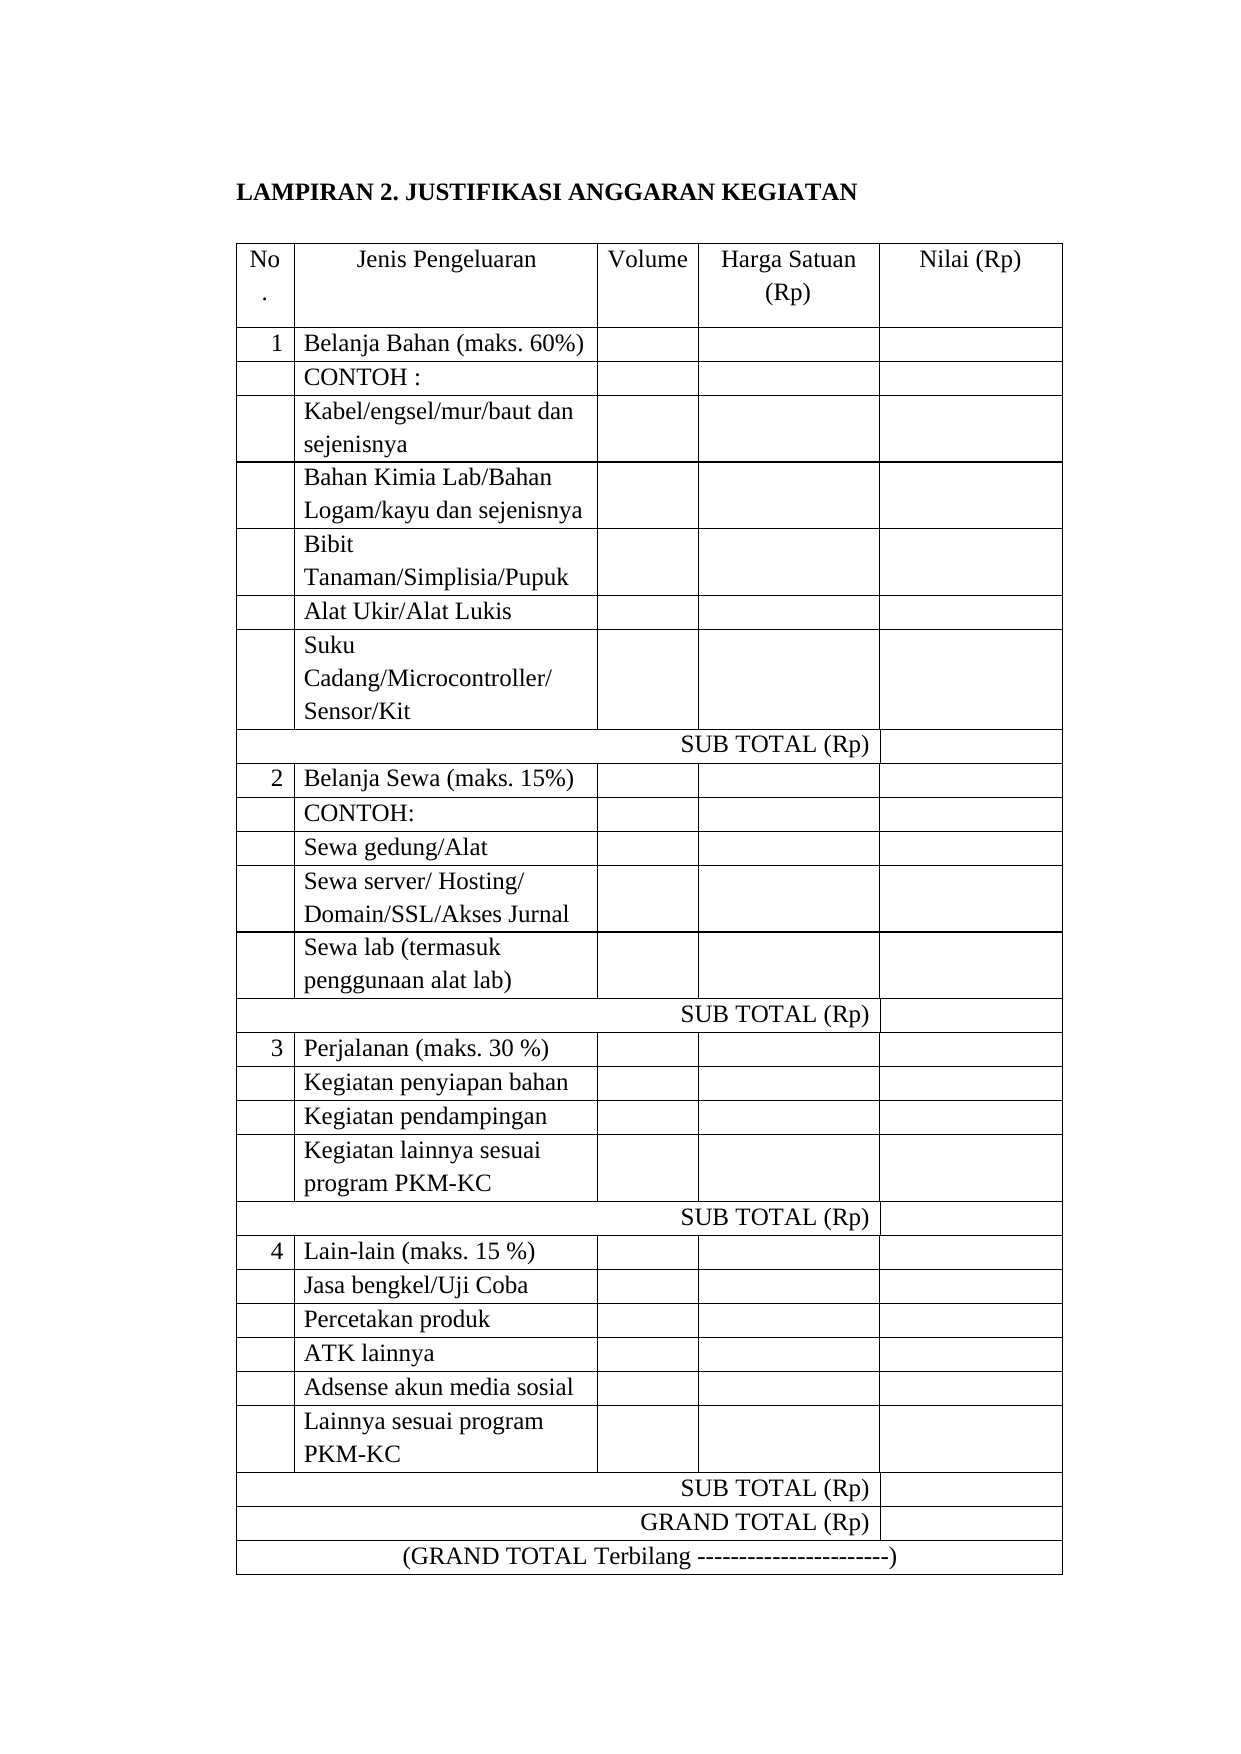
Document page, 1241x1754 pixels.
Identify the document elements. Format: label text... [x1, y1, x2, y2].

table_header Jenis Pengeluaran [295, 244, 597, 327]
table_cell Sewa gedung/Alat [295, 832, 597, 865]
table_cell [699, 1338, 879, 1371]
table_cell Lainnya sesuai program PKM-KC [295, 1406, 597, 1472]
table_cell [699, 1067, 879, 1100]
table_cell [237, 1338, 294, 1371]
table_cell [699, 1101, 879, 1134]
table_cell [881, 1202, 1062, 1235]
table_cell [598, 832, 698, 865]
table_cell [598, 1101, 698, 1134]
table_cell [598, 1338, 698, 1371]
table_cell [880, 1304, 1062, 1337]
table_cell [237, 1135, 294, 1201]
table_cell [881, 1473, 1062, 1506]
table_cell [237, 866, 294, 931]
table_cell Lain-lain (maks. 15 %) [295, 1236, 597, 1269]
table_cell [598, 529, 698, 595]
table_cell [598, 764, 698, 797]
table_cell SUB TOTAL (Rp) [237, 999, 880, 1032]
table_cell [880, 1033, 1062, 1066]
table_cell Belanja Bahan (maks. 60%) [295, 328, 597, 361]
table_cell [880, 463, 1062, 528]
table_cell [880, 630, 1062, 728]
table_cell [880, 1270, 1062, 1303]
table_cell [598, 1304, 698, 1337]
table_cell 3 [237, 1033, 294, 1066]
table_cell [598, 596, 698, 629]
table_cell [699, 396, 879, 461]
table_cell [237, 1372, 294, 1405]
table_cell Sewa server/ Hosting/ Domain/SSL/Akses Jurnal [295, 866, 597, 931]
table_cell Kegiatan lainnya sesuai program PKM-KC [295, 1135, 597, 1201]
table_cell [880, 1135, 1062, 1201]
table_cell [699, 596, 879, 629]
table_cell [880, 1406, 1062, 1472]
table_cell [880, 798, 1062, 831]
table_cell [237, 630, 294, 728]
table_cell [699, 1270, 879, 1303]
table_cell [598, 328, 698, 361]
table_cell [699, 328, 879, 361]
table_cell 2 [237, 764, 294, 797]
table_cell Kegiatan pendampingan [295, 1101, 597, 1134]
table_cell [699, 1135, 879, 1201]
table_cell [699, 1236, 879, 1269]
table_cell [237, 362, 294, 395]
table_cell 4 [237, 1236, 294, 1269]
table_cell Suku Cadang/Microcontroller/ Sensor/Kit [295, 630, 597, 728]
table_cell [598, 798, 698, 831]
table_cell SUB TOTAL (Rp) [237, 730, 880, 762]
table_cell Perjalanan (maks. 30 %) [295, 1033, 597, 1066]
table_cell ATK lainnya [295, 1338, 597, 1371]
table_cell [237, 1270, 294, 1303]
table_cell [699, 764, 879, 797]
table_cell CONTOH: [295, 798, 597, 831]
table_cell [699, 933, 879, 998]
table_cell [699, 832, 879, 865]
table_cell [880, 328, 1062, 361]
table_cell [880, 362, 1062, 395]
table_cell [699, 463, 879, 528]
table_cell [598, 1033, 698, 1066]
table_cell [237, 529, 294, 595]
table_cell [598, 463, 698, 528]
table_cell [880, 1067, 1062, 1100]
table_cell (GRAND TOTAL Terbilang -----------------------) [237, 1541, 1062, 1574]
table_cell SUB TOTAL (Rp) [237, 1202, 880, 1235]
table_cell [237, 1067, 294, 1100]
table_cell SUB TOTAL (Rp) [237, 1473, 880, 1506]
table_cell [880, 764, 1062, 797]
table_cell [598, 1406, 698, 1472]
table_cell Belanja Sewa (maks. 15%) [295, 764, 597, 797]
table_cell Bibit Tanaman/Simplisia/Pupuk [295, 529, 597, 595]
table_cell [598, 396, 698, 461]
table_cell [880, 1338, 1062, 1371]
table_cell [237, 832, 294, 865]
table_cell [880, 529, 1062, 595]
table_cell [237, 1304, 294, 1337]
table_cell [598, 1236, 698, 1269]
text LAMPIRAN 2. JUSTIFIKASI ANGGARAN KEGIATAN [236, 177, 1063, 206]
table_cell [598, 933, 698, 998]
table_cell [880, 596, 1062, 629]
table_cell [880, 832, 1062, 865]
table_cell [699, 1304, 879, 1337]
table_cell [699, 1406, 879, 1472]
table_cell [881, 1507, 1062, 1540]
table_cell Percetakan produk [295, 1304, 597, 1337]
table_header No. [237, 244, 294, 327]
table_cell [237, 396, 294, 461]
table_cell [881, 999, 1062, 1032]
table_cell Bahan Kimia Lab/Bahan Logam/kayu dan sejenisnya [295, 463, 597, 528]
table_cell [598, 362, 698, 395]
table_cell [880, 1236, 1062, 1269]
table_header Nilai (Rp) [880, 244, 1062, 327]
table_cell [699, 798, 879, 831]
table_cell [237, 596, 294, 629]
table_header Volume [598, 244, 698, 327]
table_cell [880, 866, 1062, 931]
table_header Harga Satuan (Rp) [699, 244, 879, 327]
table_cell Sewa lab (termasuk penggunaan alat lab) [295, 933, 597, 998]
table_cell CONTOH : [295, 362, 597, 395]
table_cell [598, 630, 698, 728]
table_cell [699, 362, 879, 395]
table_cell [598, 1372, 698, 1405]
table_cell Kegiatan penyiapan bahan [295, 1067, 597, 1100]
table_cell [699, 1033, 879, 1066]
table_cell Alat Ukir/Alat Lukis [295, 596, 597, 629]
table_cell [598, 1135, 698, 1201]
table_cell Jasa bengkel/Uji Coba [295, 1270, 597, 1303]
table_cell [237, 1406, 294, 1472]
table_cell Kabel/engsel/mur/baut dan sejenisnya [295, 396, 597, 461]
table_cell [598, 1067, 698, 1100]
table_cell Adsense akun media sosial [295, 1372, 597, 1405]
table_cell [880, 1372, 1062, 1405]
table_cell 1 [237, 328, 294, 361]
table_cell [881, 730, 1062, 762]
table_cell [699, 866, 879, 931]
table_cell [699, 630, 879, 728]
table_cell [237, 1101, 294, 1134]
table_cell [598, 866, 698, 931]
table_cell GRAND TOTAL (Rp) [237, 1507, 880, 1540]
table_cell [880, 396, 1062, 461]
table_cell [598, 1270, 698, 1303]
table_cell [699, 1372, 879, 1405]
table_cell [880, 933, 1062, 998]
table_cell [237, 933, 294, 998]
table_cell [237, 798, 294, 831]
table_cell [880, 1101, 1062, 1134]
table_cell [237, 463, 294, 528]
table_cell [699, 529, 879, 595]
